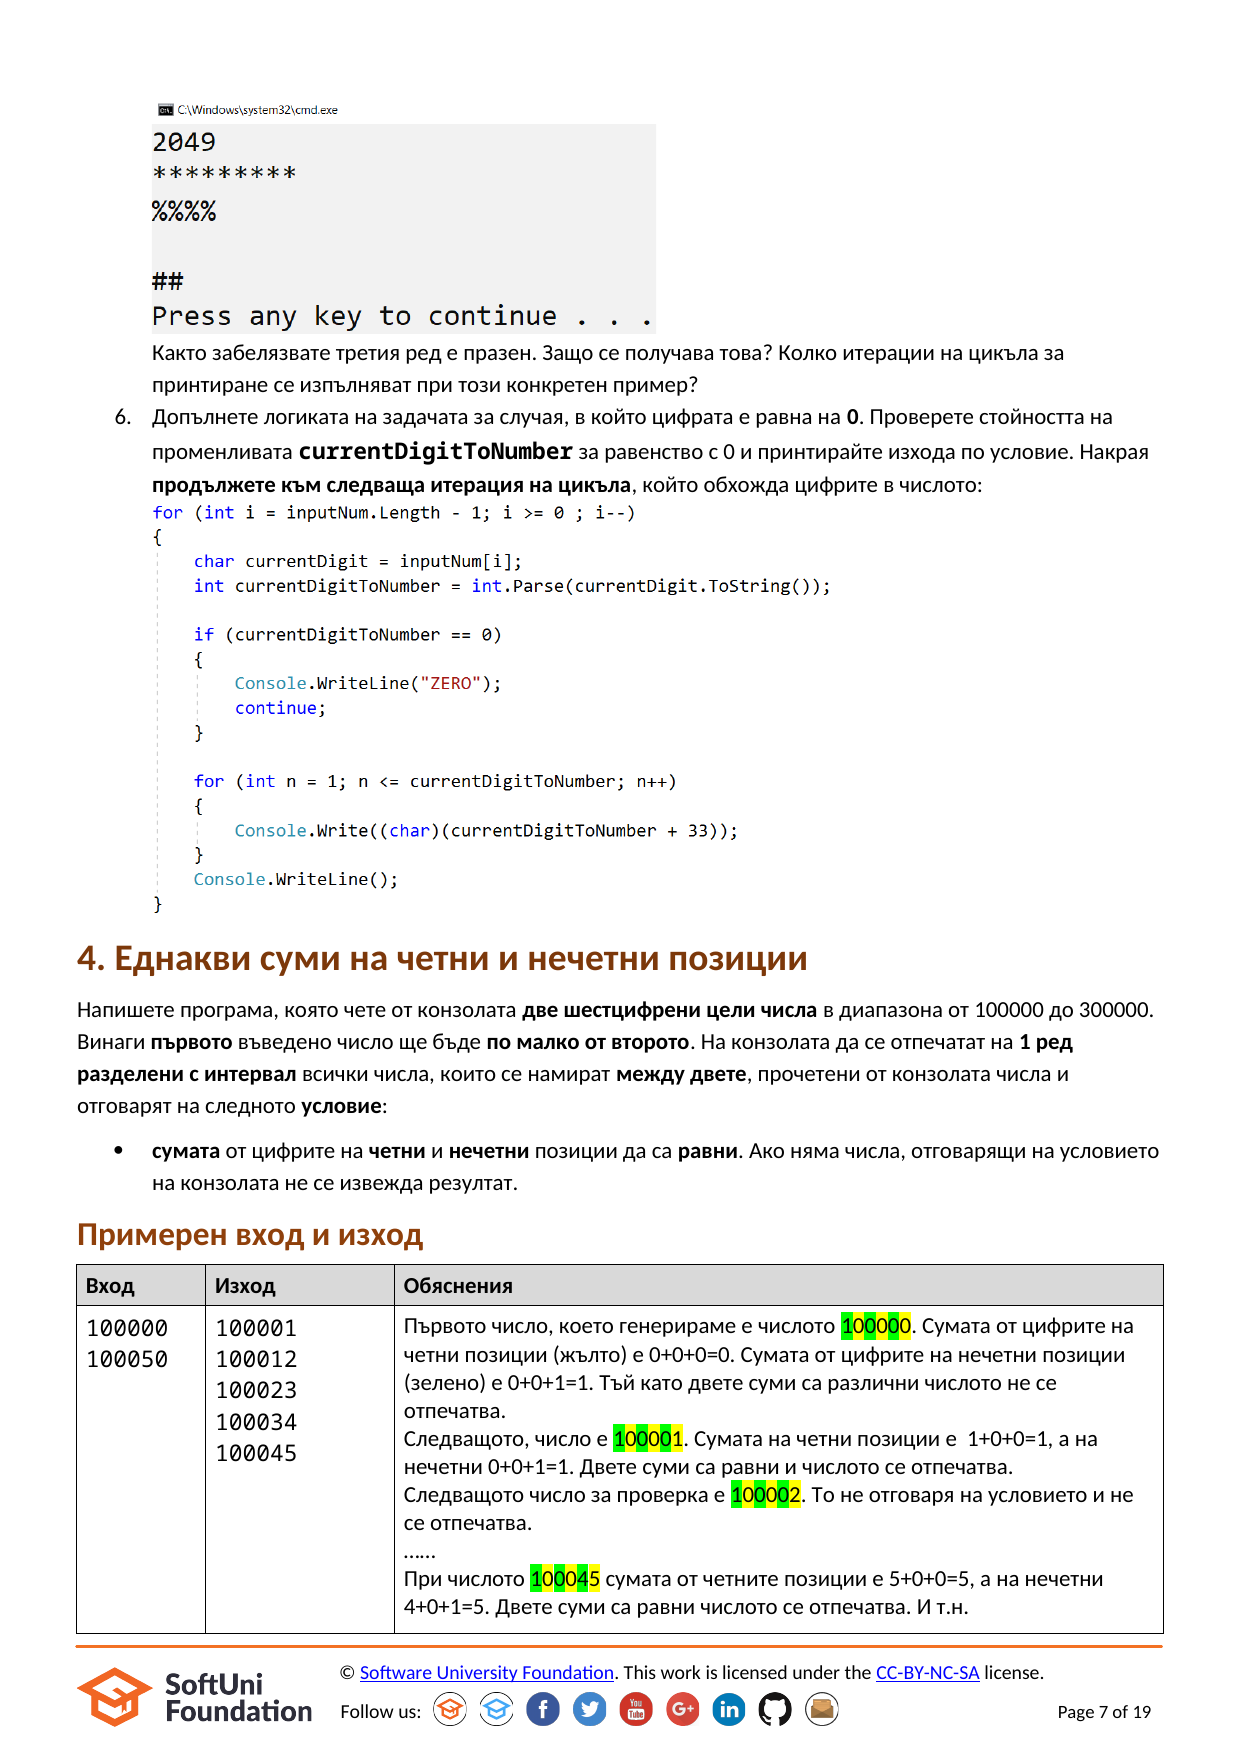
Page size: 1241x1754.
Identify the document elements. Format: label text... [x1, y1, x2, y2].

picture [619, 1692, 653, 1726]
picture [433, 1692, 467, 1726]
picture [480, 1692, 513, 1726]
table_header Изход [206, 1265, 394, 1305]
picture [526, 1692, 560, 1726]
picture [805, 1692, 839, 1726]
list Както забелязвате третия ред е празен. Защо се получава това? Колко итерации на цикъла за принтиране се изпълняват при този конкретен пример? [152, 338, 1163, 398]
table_cell 100000 100050 [77, 1306, 205, 1633]
picture [727, 1707, 738, 1717]
subtitle Примерен вход и изход [77, 1213, 1163, 1253]
picture [736, 1693, 746, 1703]
table_cell 100001 100012 100023 100034 100045 [206, 1306, 394, 1633]
table_cell Първото число, което генерираме е числото 100000. Сумата от цифрите на четни позиции (жълто) е 0+0+0=0. Сумата от цифрите на нечетни позиции (зелено) е 0+0+1=1. Тъй като двете суми са различни числото не се отпечатва. Следващото, число е 100001. Сумата на четни позиции е 1+0+0=1, а на нечетни 0+0+1=1. Двете суми са равни и числото се отпечатва. Следващото число за проверка е 100002. То не отговаря на условието и не се отпечатва. …… При числото 100045 сумата от четните позиции е 5+0+0=5, а на нечетни 4+0+1=5. Двете суми са равни числото се отпечатва. И т.н. [395, 1306, 1163, 1633]
picture [151, 502, 833, 917]
list сумата от цифрите на четни и нечетни позиции да са равни. Ако няма числа, отговарящи на условието на конзолата не се извежда резултат. [114, 1136, 1163, 1196]
picture [758, 1692, 792, 1726]
picture [736, 1716, 746, 1726]
picture [151, 95, 657, 334]
text Напишете програма, която чете от конзолата две шестцифрени цели числа в диапазона от 100000 до 300000. Винаги първото въведено число ще бъде по малко от второто. На конзолата да се отпечатат на 1 ред разделени с интервал всички числа, които се намират между двете, прочетени от конзолата числа и отговарят на следното условие: [77, 995, 1163, 1119]
picture [666, 1692, 700, 1726]
picture [712, 1716, 722, 1726]
list Допълнете логиката на задачата за случая, в който цифрата е равна на 0. Проверете стойността на променливата currentDigitToNumber за равенство с 0 и принтирайте изхода по условие. Накрая продължете към следваща итерация на цикъла, който обхожда цифрите в числото: [114, 402, 1163, 498]
picture [573, 1692, 607, 1726]
picture [76, 1667, 312, 1727]
picture [712, 1693, 722, 1703]
table_header Вход [77, 1265, 205, 1305]
table_header Обяснения [395, 1265, 1163, 1305]
subtitle Еднакви суми на четни и нечетни позиции [77, 934, 1163, 979]
